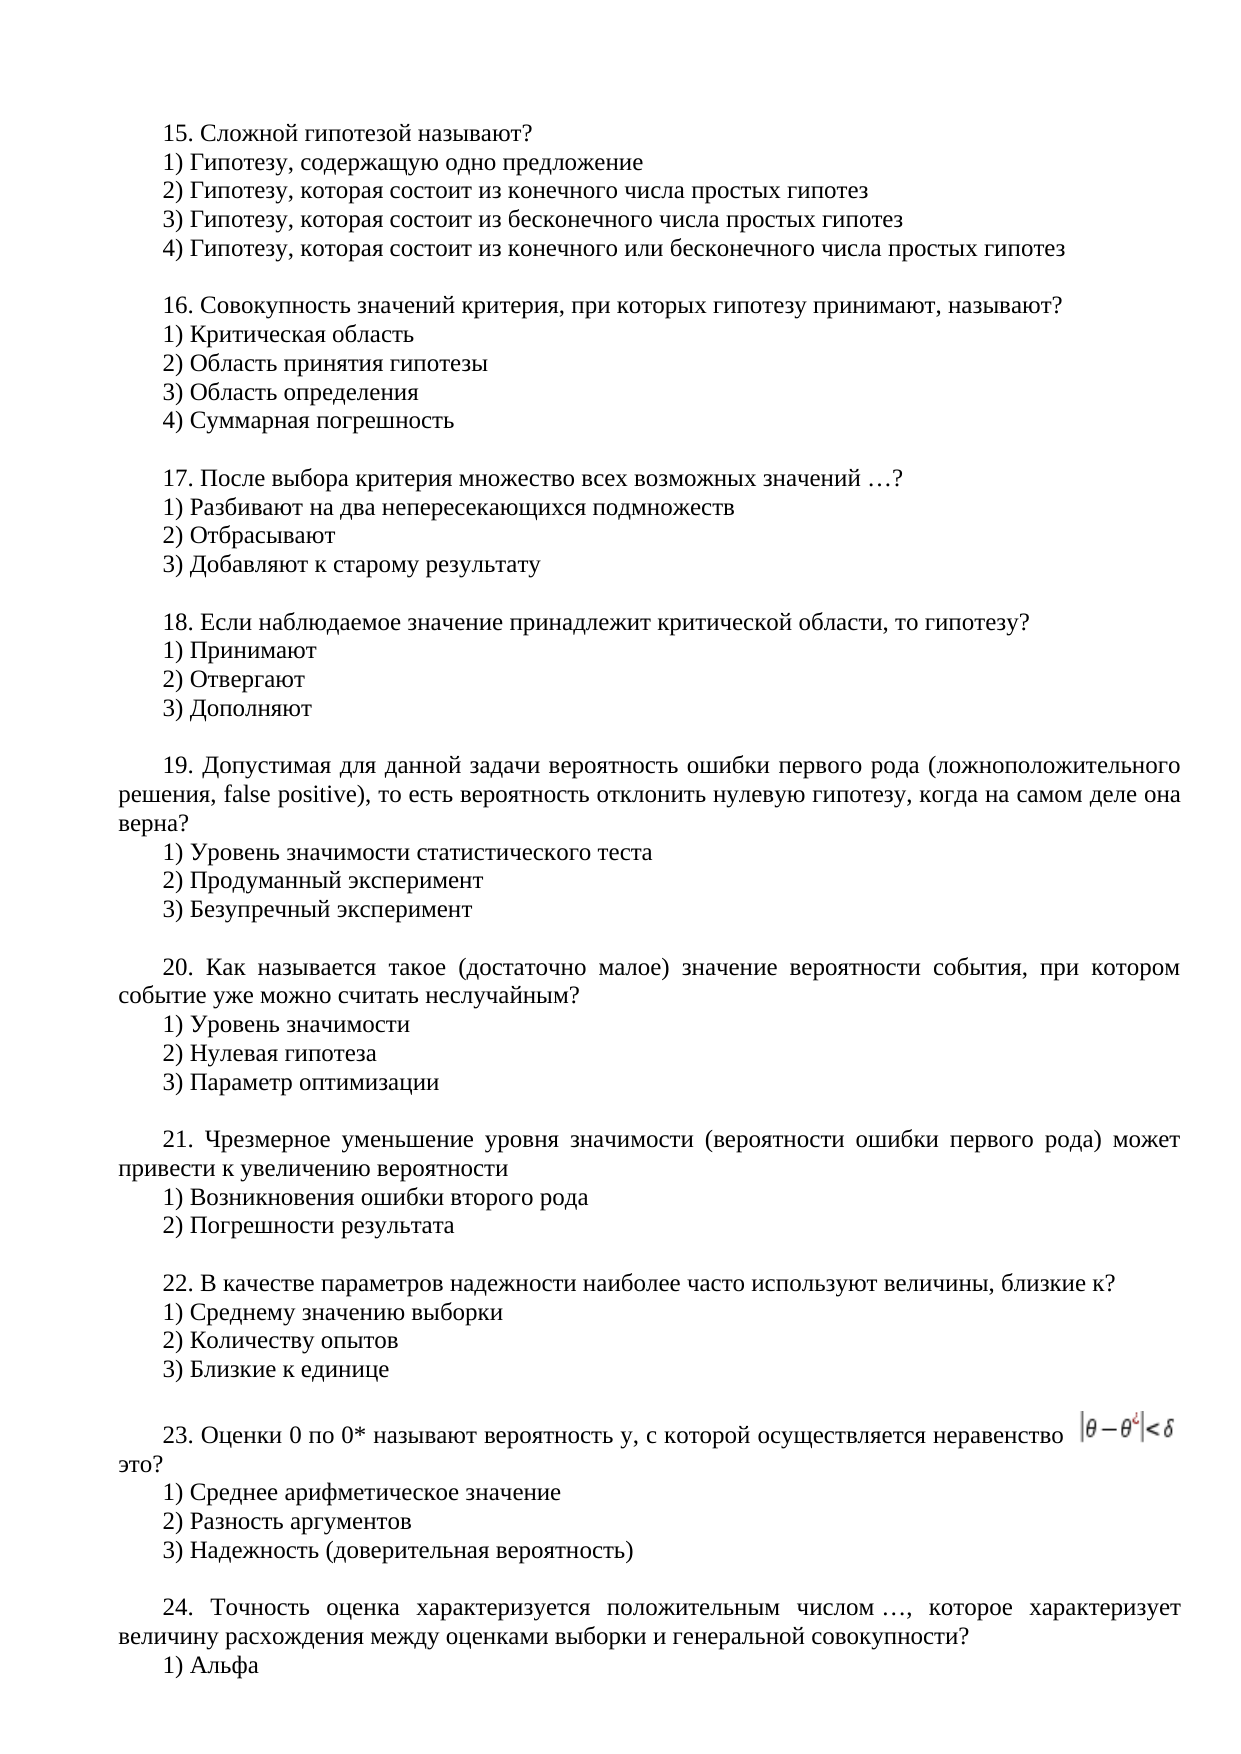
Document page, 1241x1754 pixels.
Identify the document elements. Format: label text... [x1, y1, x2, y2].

list 1) Альфа [118, 1650, 1181, 1679]
list 21. Чрезмерное уменьшение уровня значимости (вероятности ошибки первого рода) может привести к увеличению вероятности [118, 1124, 1181, 1182]
text 24. Точность оценка характеризуется положительным числом …, которое характеризует величину расхождения между оценками выборки и генеральной совокупности? [118, 1592, 1181, 1650]
list 19. Допустимая для данной задачи вероятность ошибки первого рода (ложноположительного решения, false positive), то есть вероятность отклонить нулевую гипотезу, когда на самом деле она верна? [118, 751, 1181, 837]
list 1) Возникновения ошибки второго рода [118, 1182, 1181, 1211]
list 20. Как называется такое (достаточно малое) значение вероятности события, при котором событие уже можно считать неслучайным? [118, 952, 1181, 1009]
list 4) Гипотезу, которая состоит из конечного или бесконечного числа простых гипотез [118, 233, 1181, 262]
list 1) Среднее арифметическое значение [118, 1477, 1181, 1506]
list 2) Отвергают [118, 664, 1181, 693]
list 3) Дополняют [118, 693, 1181, 722]
text 23. Оценки 0 по 0* называют вероятность у, с которой осуществляется неравенство это? [118, 1412, 1181, 1477]
list 1) Критическая область [118, 319, 1181, 348]
list 3) Добавляют к старому результату [118, 549, 1181, 578]
list 1) Принимают [118, 636, 1181, 664]
list 2) Разность аргументов [118, 1506, 1181, 1535]
list 2) Отбрасывают [118, 521, 1181, 549]
list 1) Разбивают на два непересекающихся подмножеств [118, 492, 1181, 521]
list 3) Безупречный эксперимент [118, 894, 1181, 923]
list 1) Среднему значению выборки [118, 1297, 1181, 1326]
list 2) Область принятия гипотезы [118, 348, 1181, 377]
list 18. Если наблюдаемое значение принадлежит критической области, то гипотезу? [118, 607, 1181, 636]
list 2) Нулевая гипотеза [118, 1038, 1181, 1067]
list 1) Уровень значимости [118, 1009, 1181, 1038]
list 2) Продуманный эксперимент [118, 866, 1181, 894]
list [118, 204, 1181, 233]
list 17. После выбора критерия множество всех возможных значений …? [118, 463, 1181, 492]
picture [1071, 1411, 1182, 1444]
list 2) Погрешности результата [118, 1211, 1181, 1239]
list 22. В качестве параметров надежности наиболее часто используют величины, близкие к? [118, 1268, 1181, 1297]
list 15. Сложной гипотезой называют? [118, 118, 1181, 147]
list 16. Cовокупность значений критерия, при которых гипотезу принимают, называют? [118, 291, 1181, 319]
list 1) Гипотезу, содержащую одно предложение [118, 147, 1181, 176]
list 3) Параметр оптимизации [118, 1067, 1181, 1096]
list 4) Суммарная погрешность [118, 406, 1181, 434]
list 3) Близкие к единице [118, 1354, 1181, 1383]
list 1) Уровень значимости статистического теста [118, 837, 1181, 866]
list 3) Надежность (доверительная вероятность) [118, 1535, 1181, 1564]
list 3) Область определения [118, 377, 1181, 406]
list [118, 176, 1181, 204]
list 2) Количеству опытов [118, 1326, 1181, 1354]
